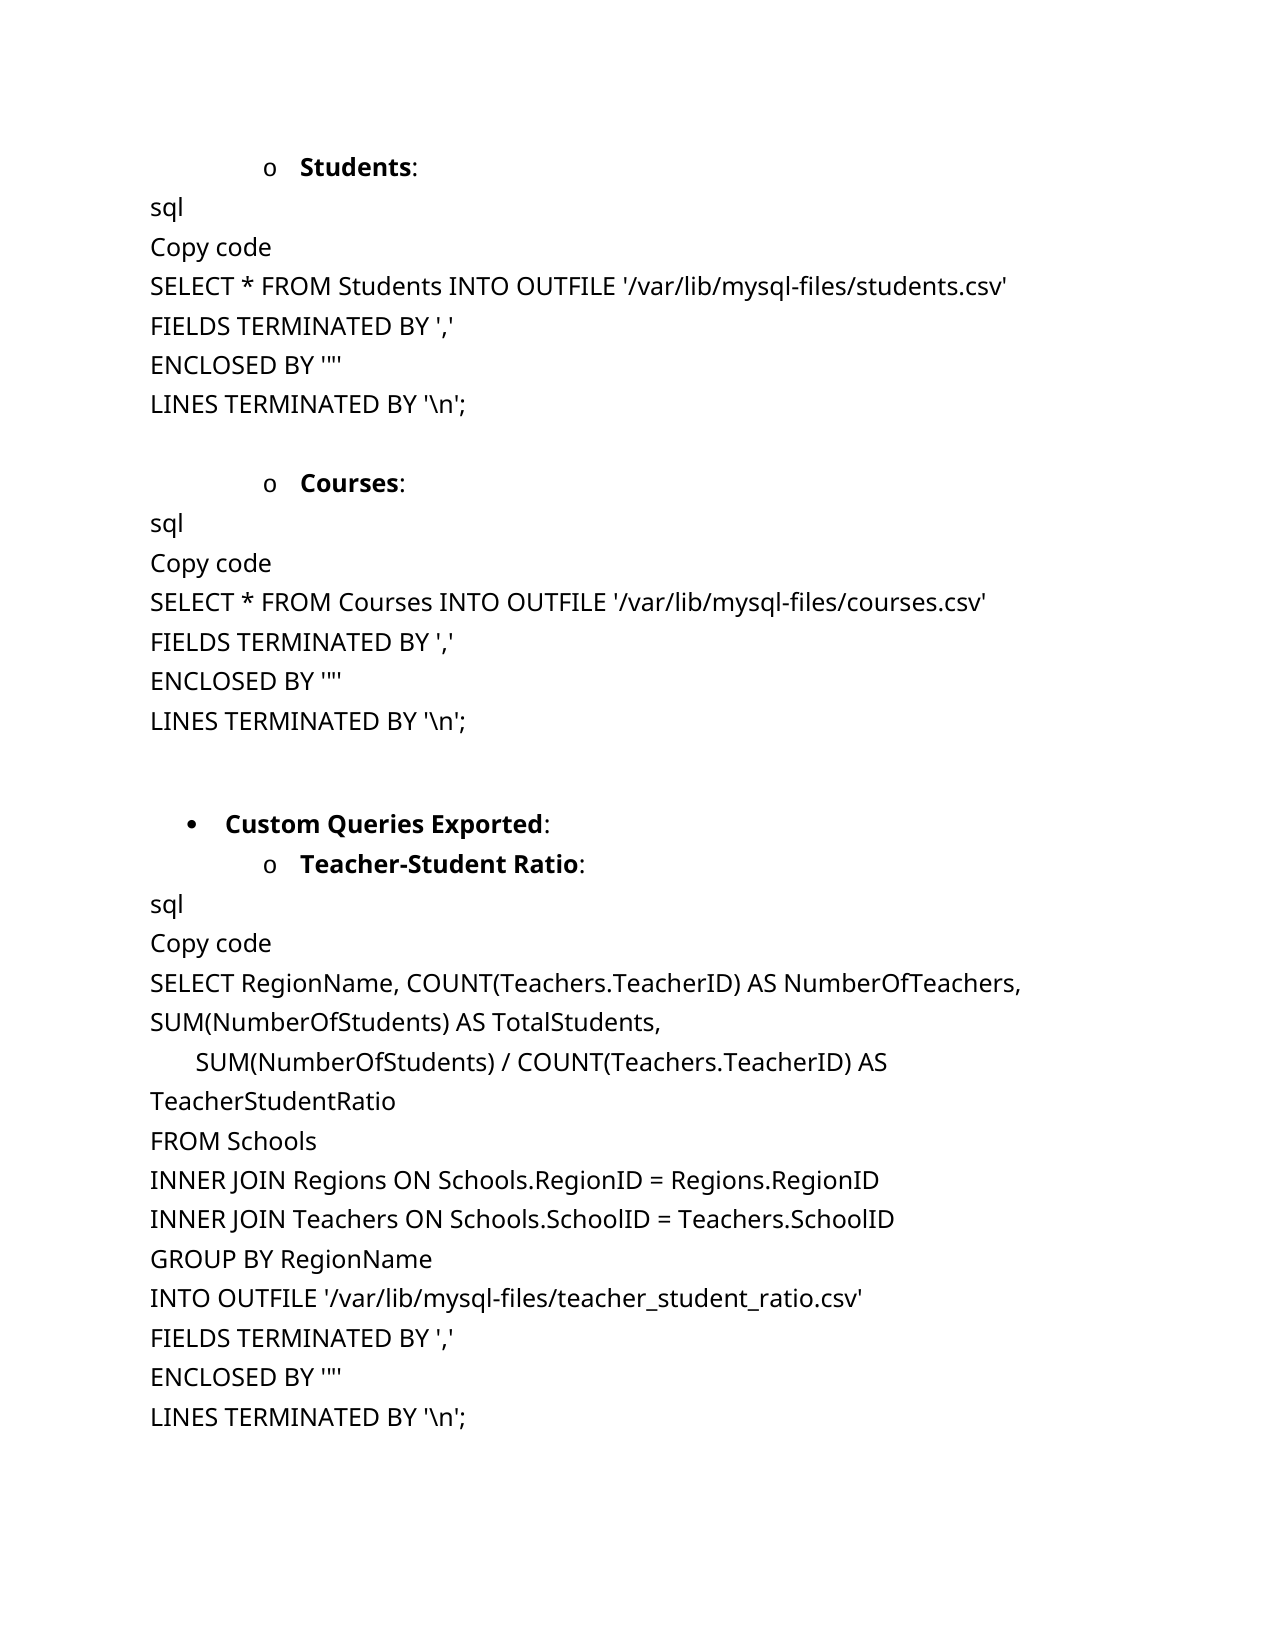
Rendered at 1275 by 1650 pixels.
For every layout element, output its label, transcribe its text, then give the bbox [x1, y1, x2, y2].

text Copy code [150, 229, 1125, 263]
list Courses: [262, 466, 1125, 500]
text sql [150, 886, 1125, 920]
text Copy code [150, 926, 1125, 960]
text sql [150, 506, 1125, 540]
text Copy code [150, 545, 1125, 579]
text SELECT RegionName, COUNT(Teachers.TeacherID) AS NumberOfTeachers, SUM(NumberOfStudents) AS TotalStudents, SUM(NumberOfStudents) / COUNT(Teachers.TeacherID) AS TeacherStudentRatio FROM Schools INNER JOIN Regions ON Schools.RegionID = Regions.RegionID INNER JOIN Teachers ON Schools.SchoolID = Teachers.SchoolID GROUP BY RegionName INTO OUTFILE '/var/lib/mysql-files/teacher_student_ratio.csv' FIELDS TERMINATED BY ',' ENCLOSED BY '"' LINES TERMINATED BY '\n'; [150, 965, 1125, 1473]
text sql [150, 190, 1125, 224]
text SELECT * FROM Students INTO OUTFILE '/var/lib/mysql-files/students.csv' FIELDS TERMINATED BY ',' ENCLOSED BY '"' LINES TERMINATED BY '\n'; [150, 269, 1125, 461]
list Students: [262, 150, 1125, 184]
list Custom Queries Exported: [187, 807, 1125, 841]
list Teacher-Student Ratio: [262, 847, 1125, 881]
text SELECT * FROM Courses INTO OUTFILE '/var/lib/mysql-files/courses.csv' FIELDS TERMINATED BY ',' ENCLOSED BY '"' LINES TERMINATED BY '\n'; [150, 585, 1125, 777]
